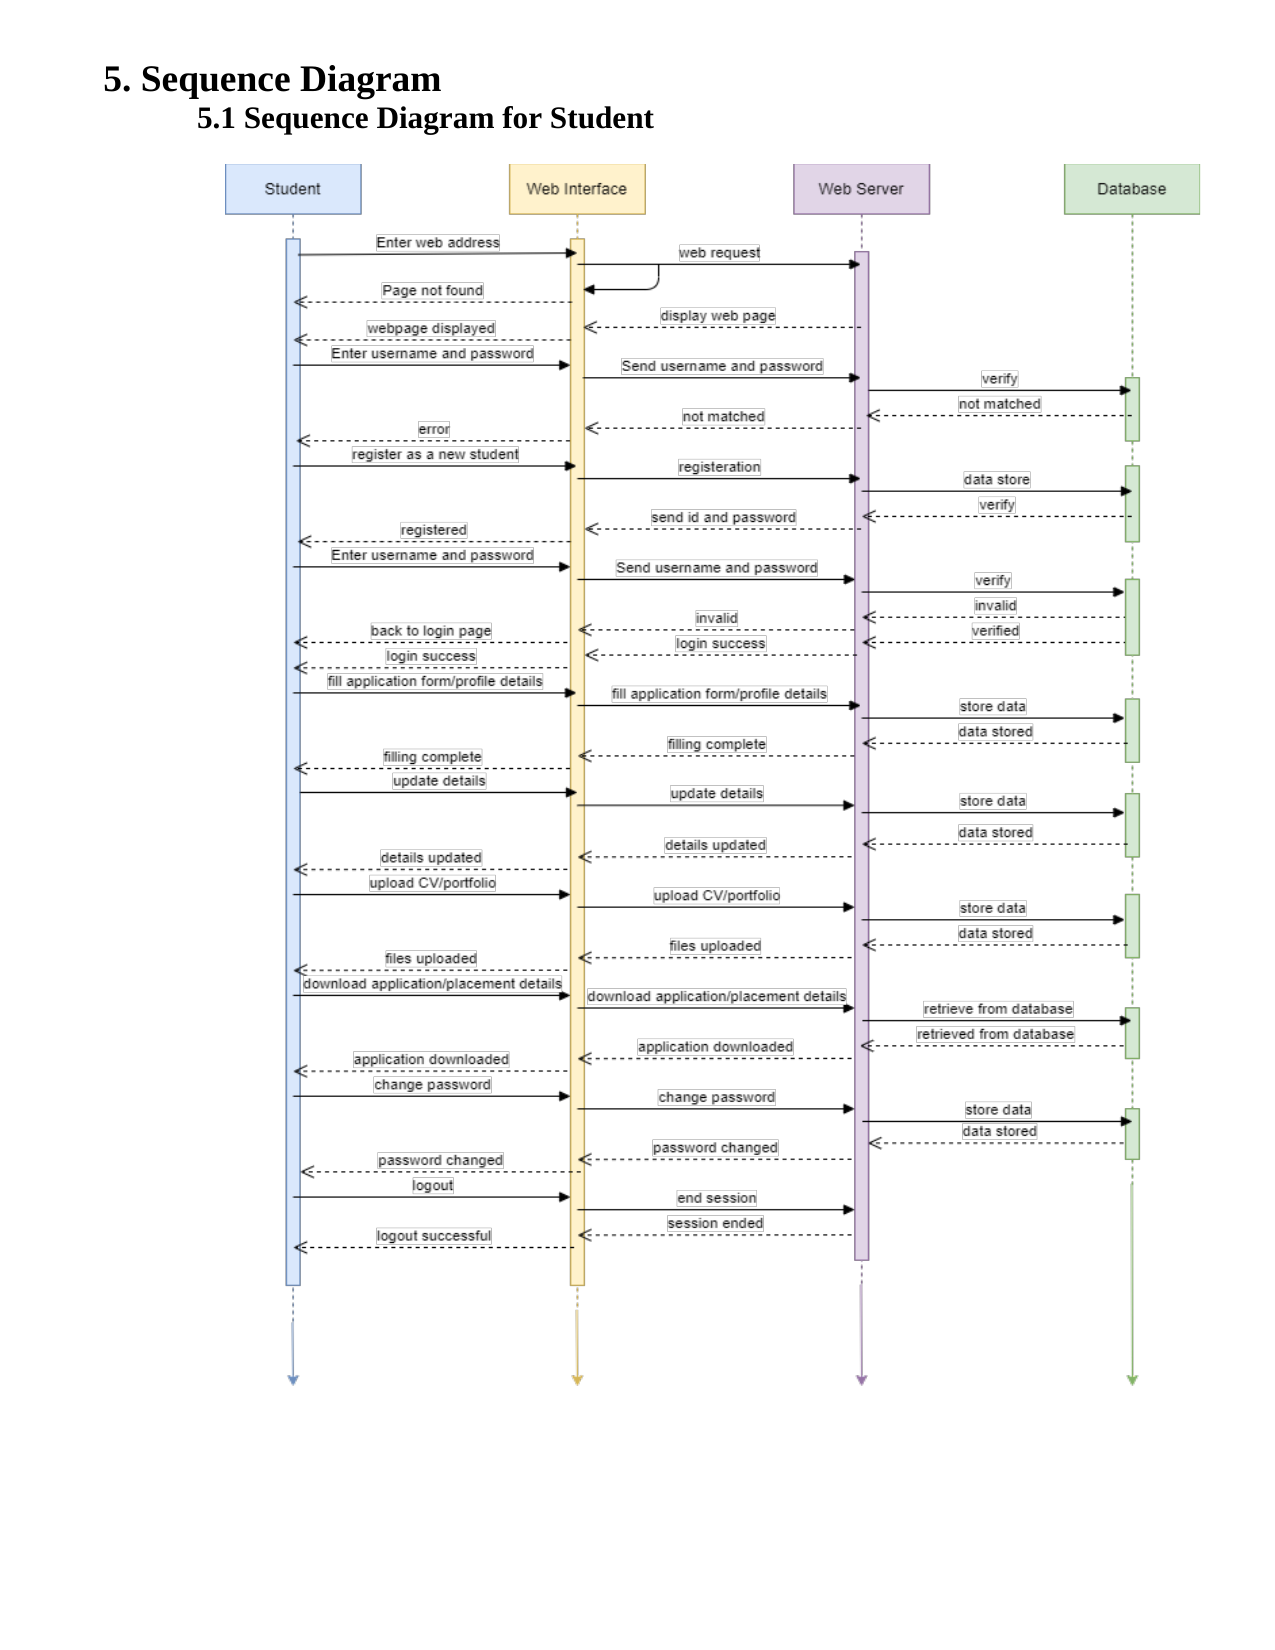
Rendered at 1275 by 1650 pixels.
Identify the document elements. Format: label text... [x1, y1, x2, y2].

subtitle 5.1 Sequence Diagram for Student [197, 99, 1125, 135]
subtitle 5. Sequence Diagram [103, 56, 1125, 99]
picture [225, 164, 1200, 1397]
